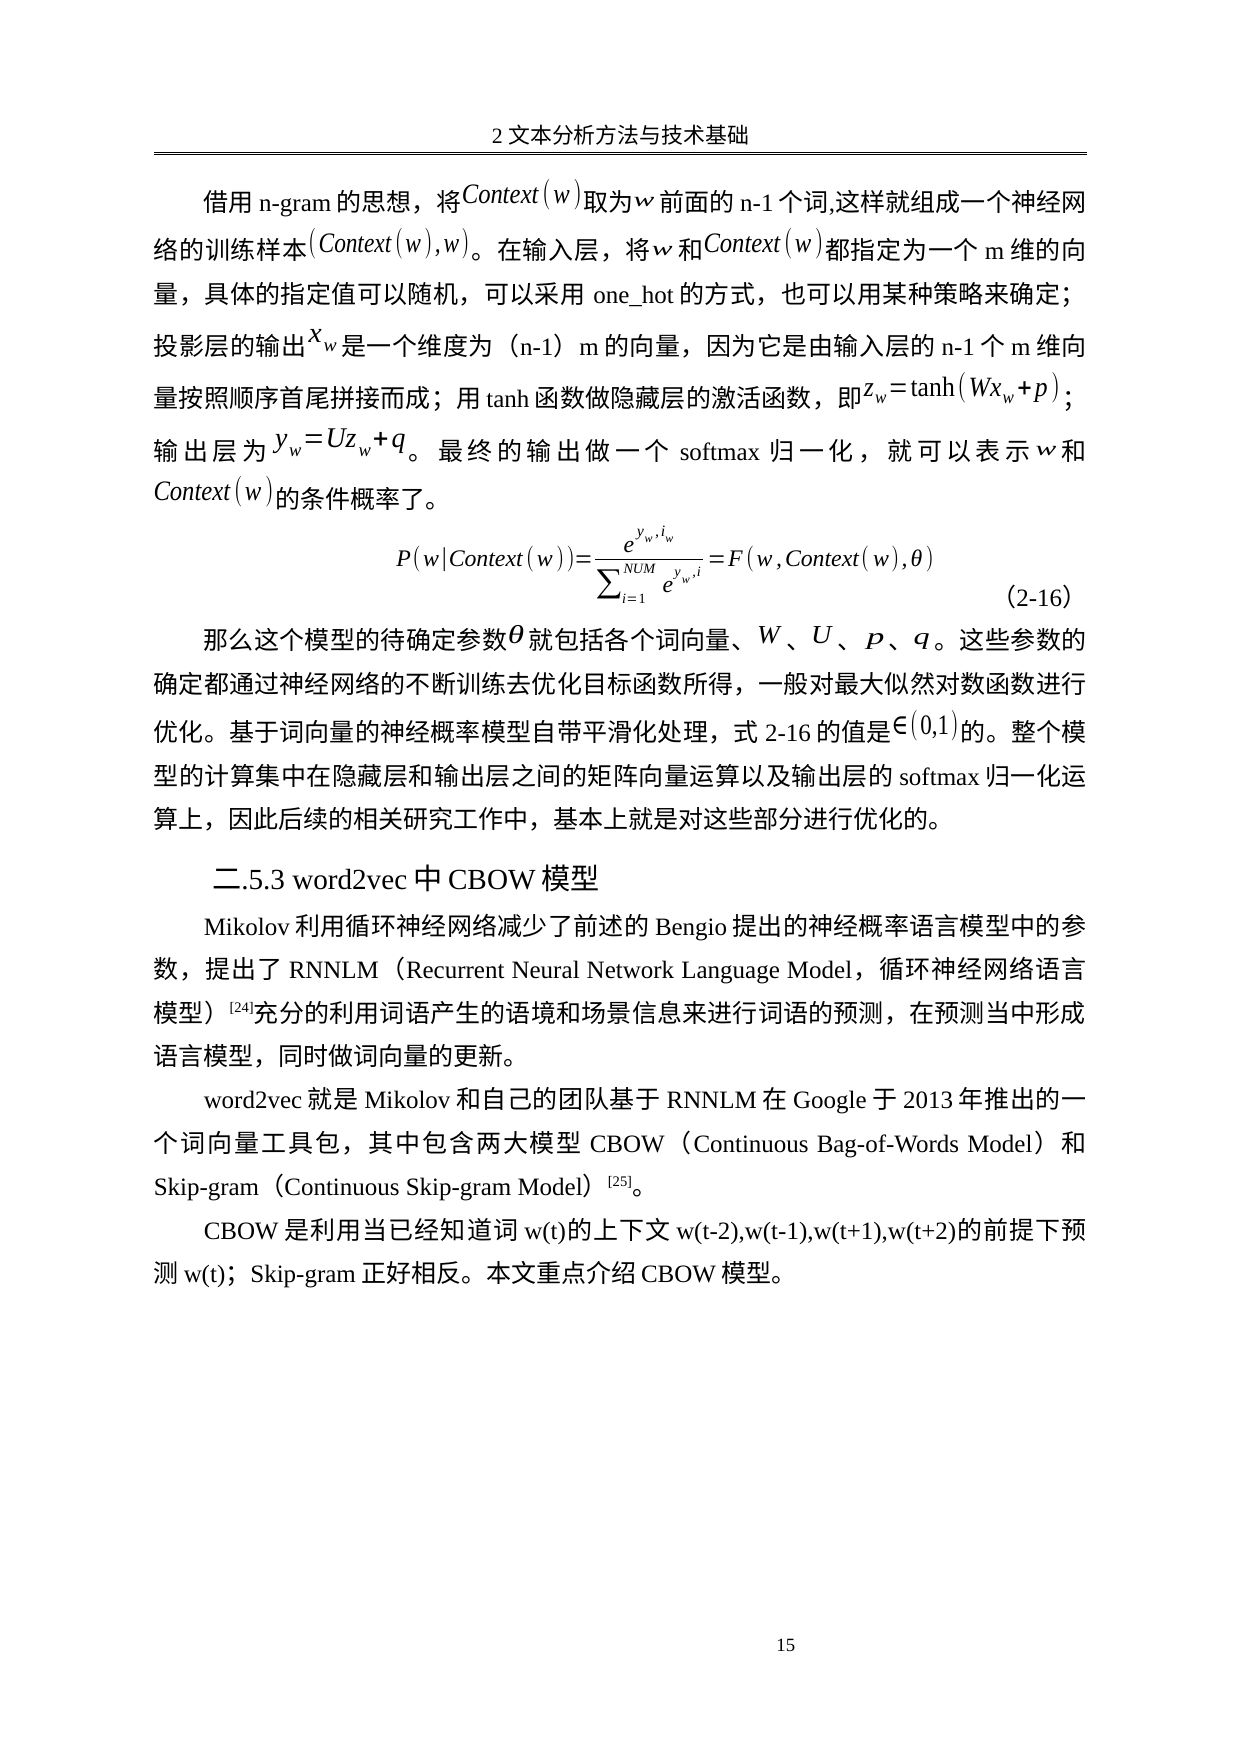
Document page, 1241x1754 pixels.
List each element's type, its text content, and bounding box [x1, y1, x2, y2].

text CBOW是利用当已经知道词w(t)的上下文w(t-2),w(t-1),w(t+1),w(t+2)的前提下预测w(t)；Skip-gram正好相反。本文重点介绍CBOW模型。 [153, 1210, 1087, 1290]
text 借用n-gram的思想，将取为前面的n-1个词,这样就组成一个神经网络的训练样本。在输入层，将和都指定为一个m维的向量，具体的指定值可以随机，可以采用 one_hot的方式，也可以用某种策略来确定；投影层的输出是一个维度为（n-1）m的向量，因为它是由输入层的n-1个m维向量按照顺序首尾拼接而成；用tanh函数做隐藏层的激活函数，即；输出层为。最终的输出做一个softmax归一化，就可以表示和的条件概率了。 [153, 177, 1087, 516]
text Mikolov利用循环神经网络减少了前述的Bengio提出的神经概率语言模型中的参数，提出了RNNLM（Recurrent Neural Network Language Model，循环神经网络语言模型）[24]充分的利用词语产生的语境和场景信息来进行词语的预测，在预测当中形成语言模型，同时做词向量的更新。 [153, 906, 1087, 1073]
text word2vec就是Mikolov和自己的团队基于RNNLM在Google于2013年推出的一个词向量工具包，其中包含两大模型CBOW（Continuous Bag-of-Words Model）和Skip-gram（Continuous Skip-gram Model）[25]。 [153, 1080, 1087, 1203]
text 那么这个模型的待确定参数就包括各个词向量、、、、。这些参数的确定都通过神经网络的不断训练去优化目标函数所得，一般对最大似然对数函数进行优化。基于词向量的神经概率模型自带平滑化处理，式2-16的值是的。整个模型的计算集中在隐藏层和输出层之间的矩阵向量运算以及输出层的softmax归一化运算上，因此后续的相关研究工作中，基本上就是对这些部分进行优化的。 [153, 621, 1087, 836]
text （2-16） [153, 523, 1087, 613]
subtitle word2vec中CBOW模型 [153, 855, 1087, 898]
